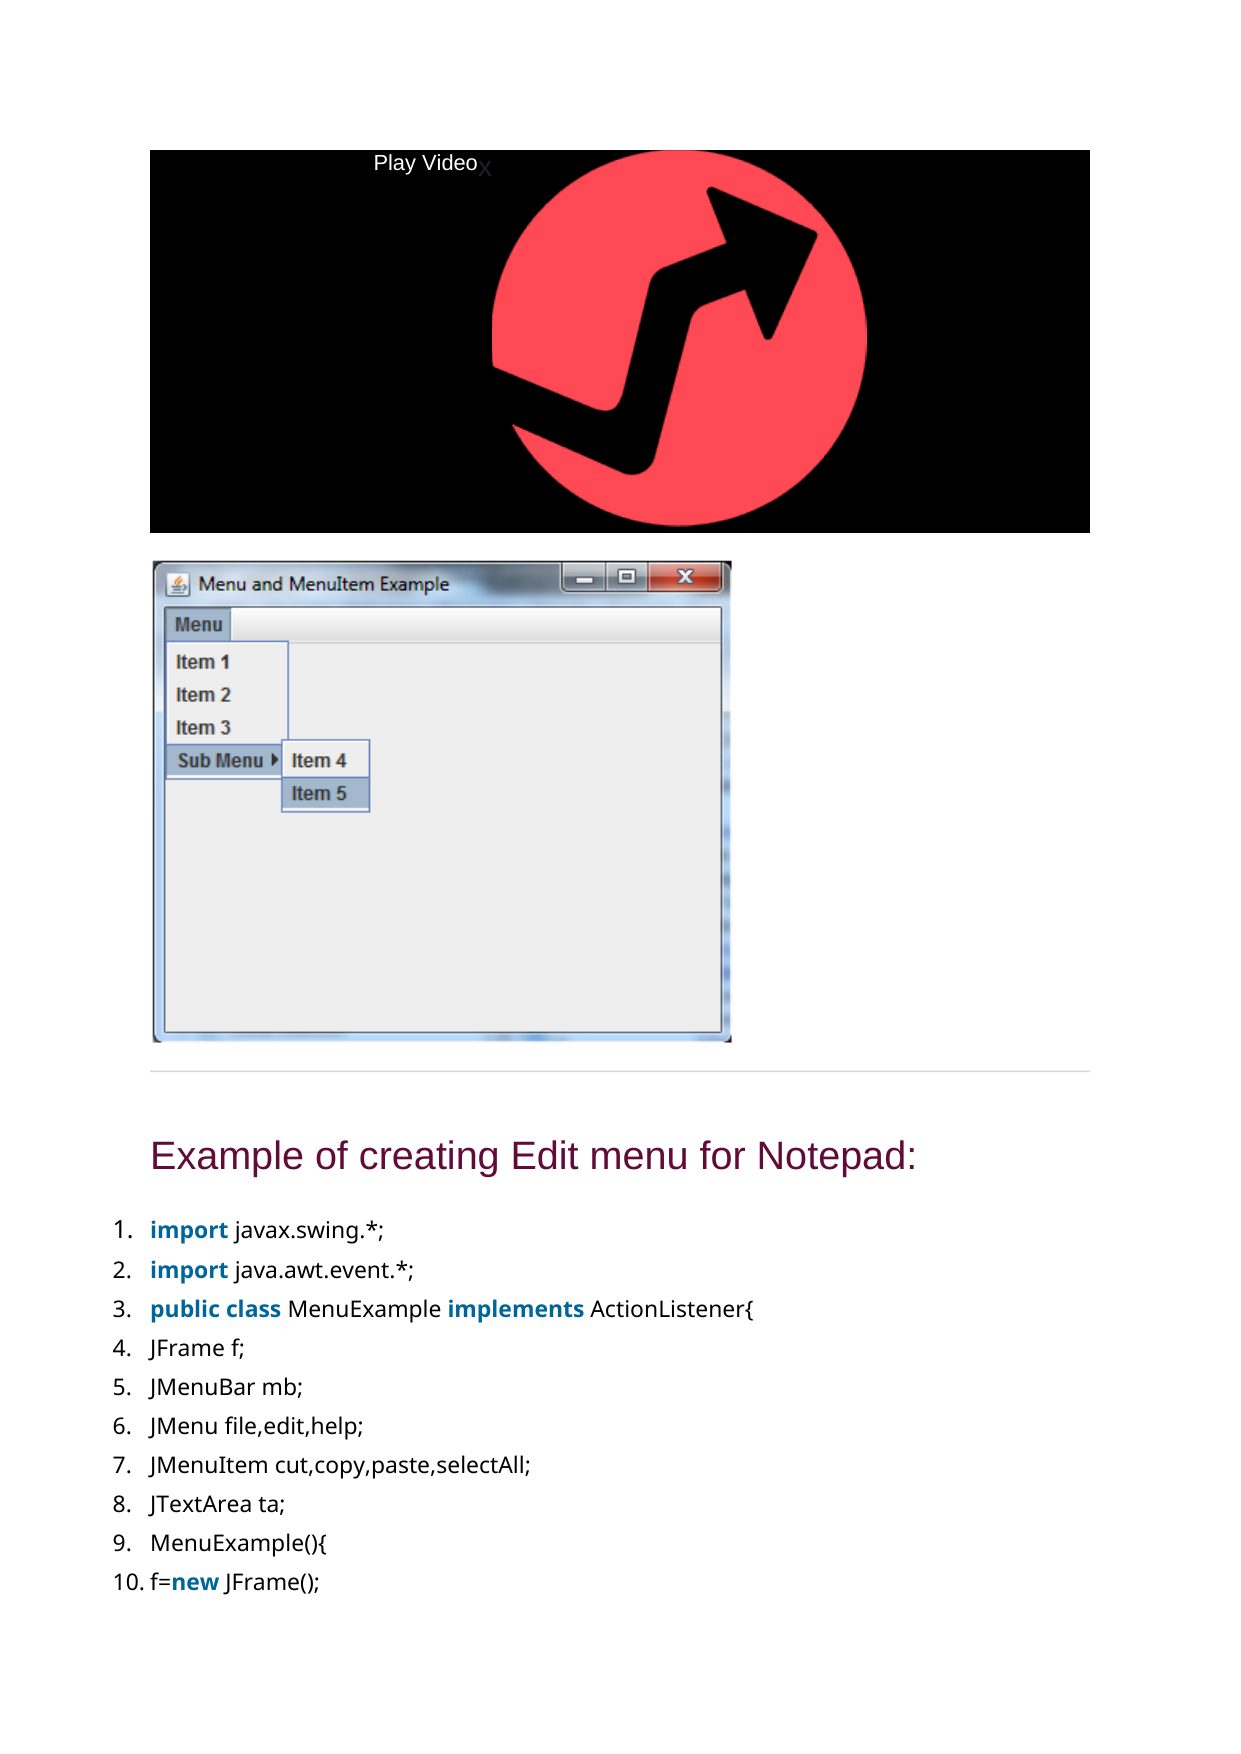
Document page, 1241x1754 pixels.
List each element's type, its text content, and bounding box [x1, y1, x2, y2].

list MenuExample(){ [112, 1519, 1090, 1558]
list f=new JFrame(); [112, 1558, 1090, 1597]
list import java.awt.event.*; [112, 1246, 1090, 1285]
list import javax.swing.*; [112, 1207, 1090, 1246]
list JFrame f; [112, 1324, 1090, 1363]
list JMenu file,edit,help; [112, 1402, 1090, 1441]
list public class MenuExample implements ActionListener{ [112, 1285, 1090, 1324]
picture [492, 150, 867, 527]
subtitle Example of creating Edit menu for Notepad: [150, 1132, 1090, 1177]
picture [150, 558, 735, 1046]
list JMenuItem cut,copy,paste,selectAll; [112, 1441, 1090, 1480]
list JMenuBar mb; [112, 1363, 1090, 1402]
list JTextArea ta; [112, 1480, 1090, 1519]
